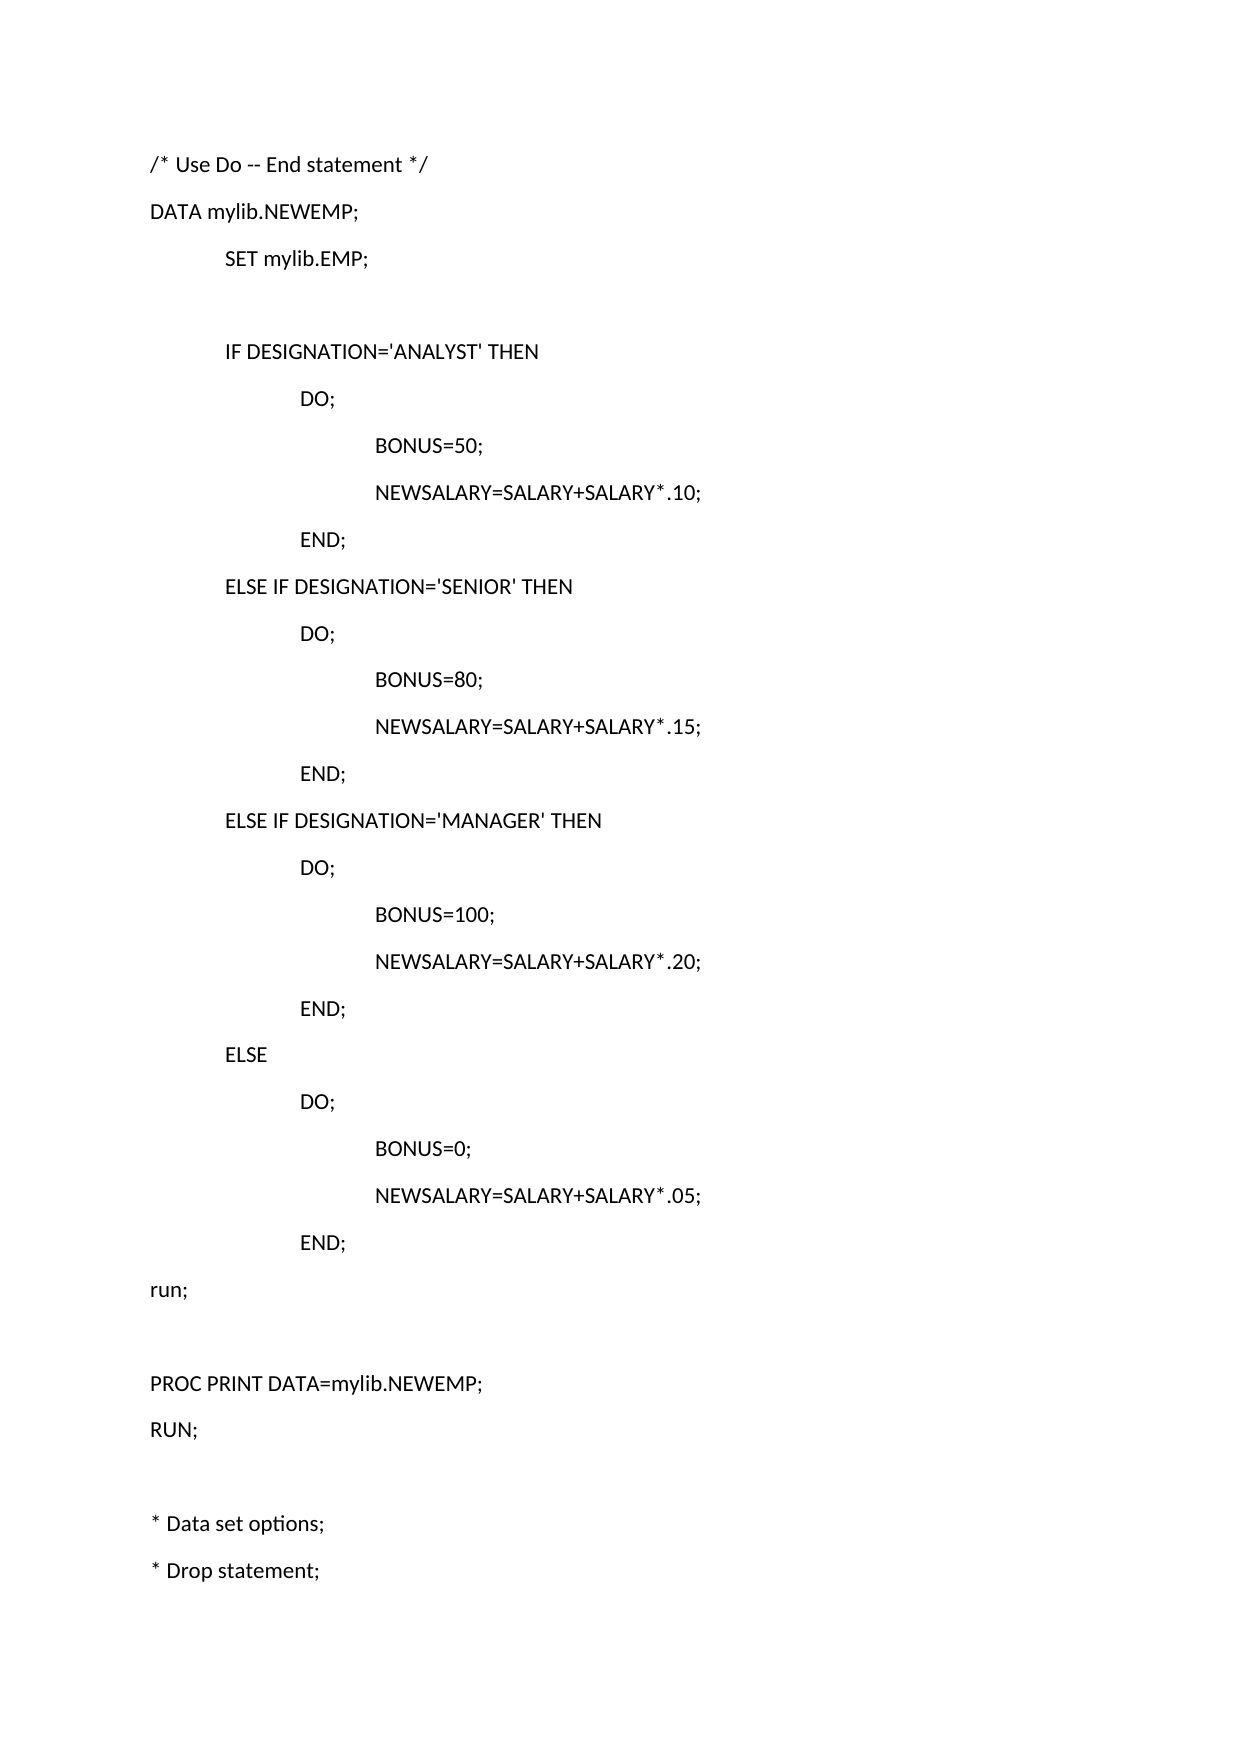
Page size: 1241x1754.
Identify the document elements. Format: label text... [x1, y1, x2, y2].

text ELSE IF DESIGNATION='SENIOR' THEN [150, 572, 1090, 600]
text DO; [150, 619, 1090, 647]
text DATA mylib.NEWEMP; [150, 197, 1090, 225]
text BONUS=80; [150, 666, 1090, 694]
text NEWSALARY=SALARY+SALARY*.15; [150, 712, 1090, 741]
text DO; [150, 1087, 1090, 1116]
text ELSE [150, 1041, 1090, 1069]
text DO; [150, 853, 1090, 881]
text END; [150, 1228, 1090, 1256]
text IF DESIGNATION='ANALYST' THEN [150, 337, 1090, 366]
text BONUS=50; [150, 431, 1090, 459]
text END; [150, 525, 1090, 553]
text /* Use Do -- End statement */ [150, 150, 1090, 178]
text NEWSALARY=SALARY+SALARY*.10; [150, 478, 1090, 506]
text NEWSALARY=SALARY+SALARY*.20; [150, 947, 1090, 975]
text BONUS=100; [150, 900, 1090, 928]
text BONUS=0; [150, 1134, 1090, 1162]
text run; [150, 1275, 1090, 1303]
text ELSE IF DESIGNATION='MANAGER' THEN [150, 806, 1090, 834]
text * Data set options; [150, 1509, 1090, 1537]
text * Drop statement; [150, 1556, 1090, 1584]
text END; [150, 759, 1090, 787]
text RUN; [150, 1416, 1090, 1444]
text PROC PRINT DATA=mylib.NEWEMP; [150, 1369, 1090, 1397]
text NEWSALARY=SALARY+SALARY*.05; [150, 1181, 1090, 1209]
text END; [150, 994, 1090, 1022]
text DO; [150, 384, 1090, 412]
text SET mylib.EMP; [150, 244, 1090, 272]
